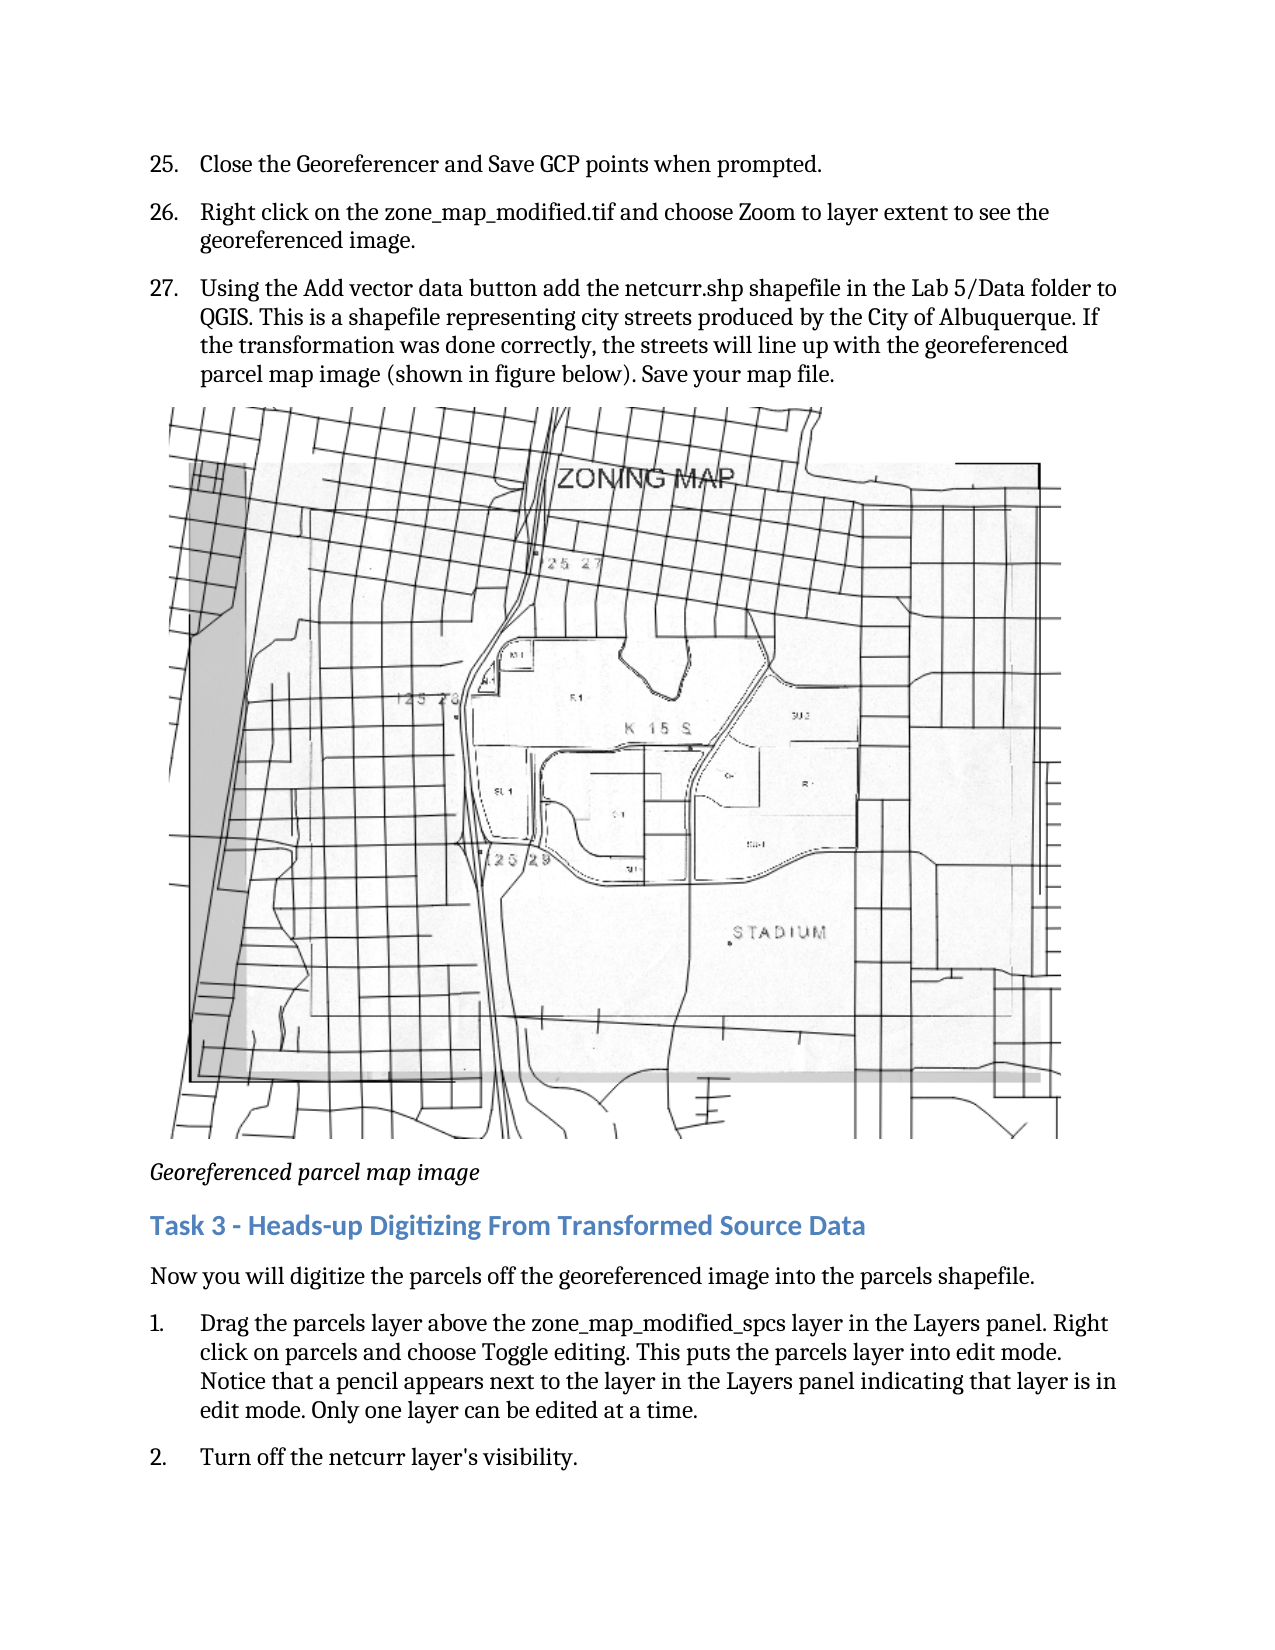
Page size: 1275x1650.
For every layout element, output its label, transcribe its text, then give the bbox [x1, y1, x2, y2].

text Now you will digitize the parcels off the georeferenced image into the parcels shapefile. [150, 1262, 1125, 1291]
subtitle Task 3 - Heads-up Digitizing From Transformed Source Data [150, 1207, 1125, 1243]
list Drag the parcels layer above the zone_map_modified_spcs layer in the Layers panel. Right click on parcels and choose Toggle editing. This puts the parcels layer into edit mode. Notice that a pencil appears next to the layer in the Layers panel indicating that layer is in edit mode. Only one layer can be edited at a time. [150, 1309, 1125, 1424]
list Turn off the netcurr layer's visibility. [150, 1443, 1125, 1472]
list Close the Georeferencer and Save GCP points when prompted. [150, 150, 1125, 179]
list Using the Add vector data button add the netcurr.shp shapefile in the Lab 5/Data folder to QGIS. This is a shapefile representing city streets produced by the City of Albuquerque. If the transformation was done correctly, the streets will line up with the georeferenced parcel map image (shown in figure below). Save your map file. [150, 274, 1125, 389]
picture [168, 407, 1062, 1139]
text Georeferenced parcel map image [150, 1158, 1125, 1187]
list Right click on the zone_map_modified.tif and choose Zoom to layer extent to see the georeferenced image. [150, 197, 1125, 255]
